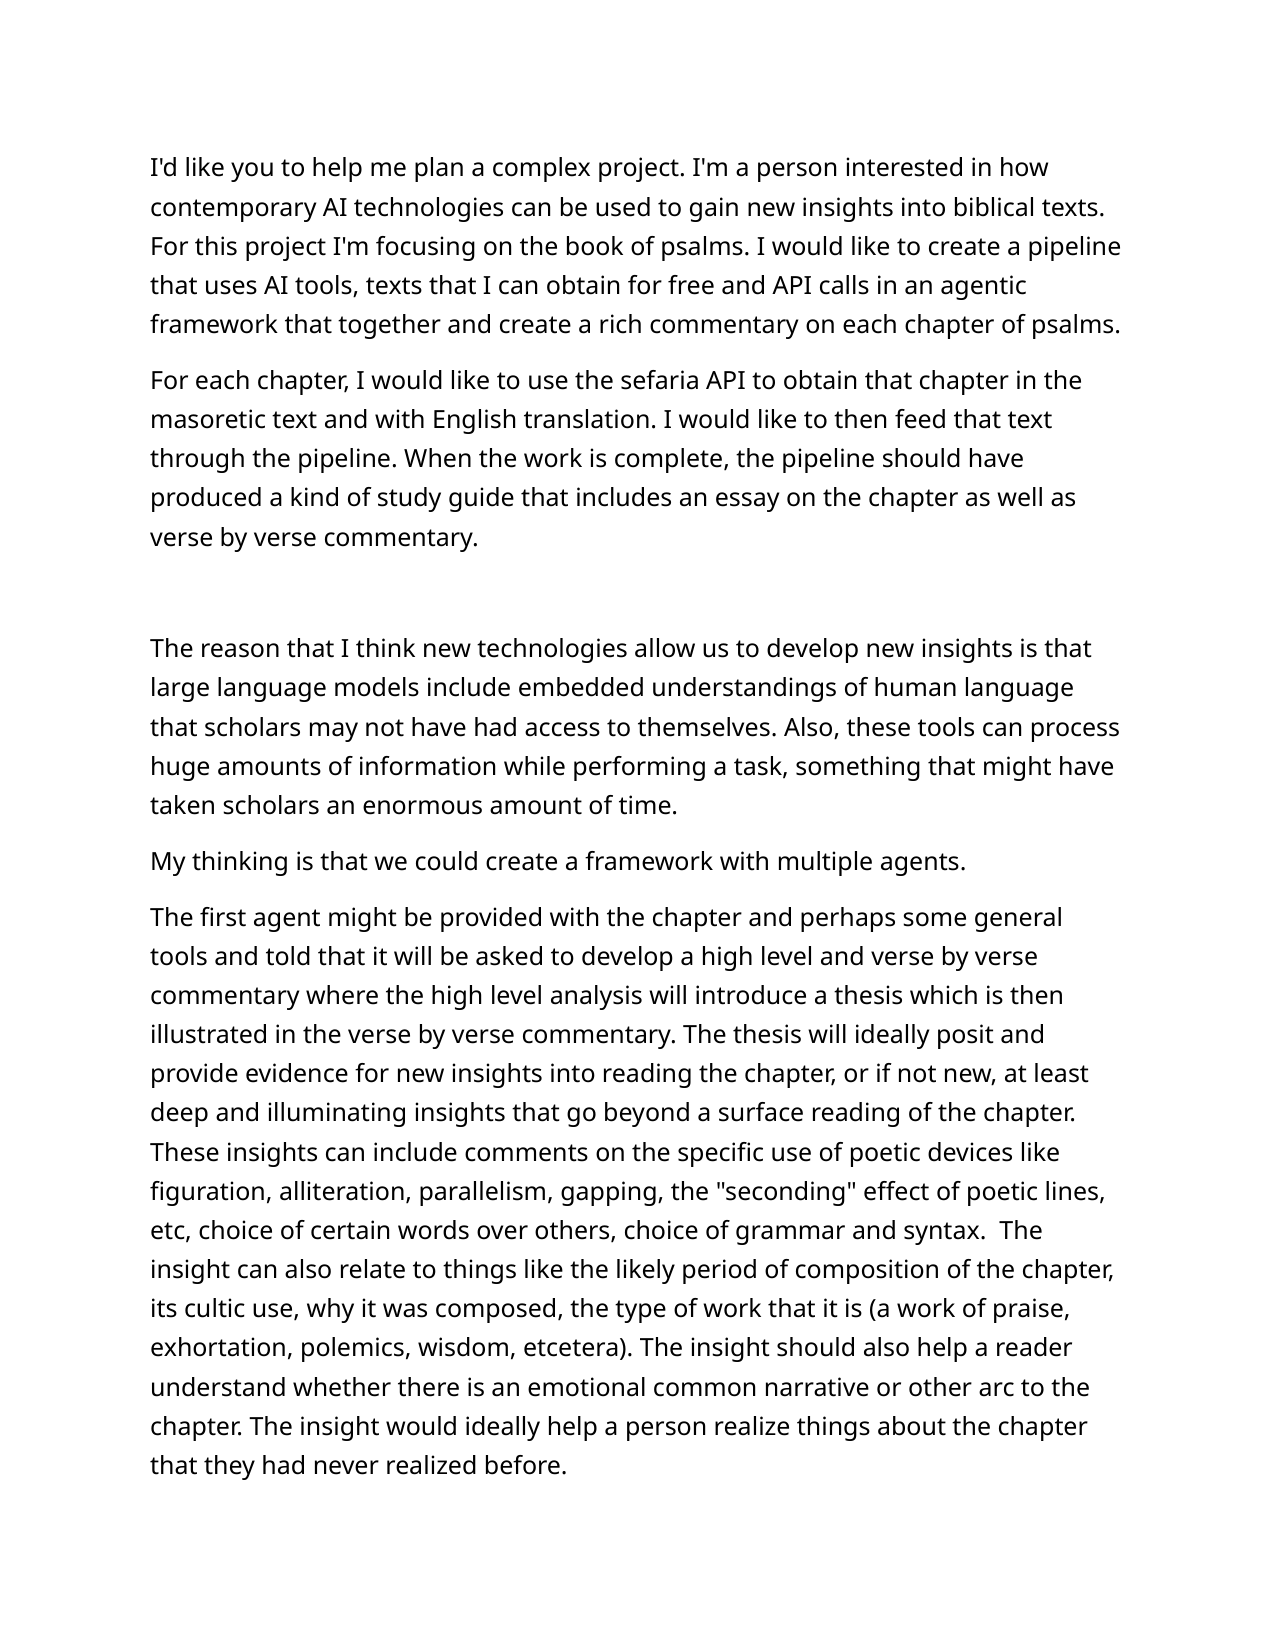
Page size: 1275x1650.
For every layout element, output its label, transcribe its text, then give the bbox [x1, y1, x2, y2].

text For each chapter, I would like to use the sefaria API to obtain that chapter in the masoretic text and with English translation. I would like to then feed that text through the pipeline. When the work is complete, the pipeline should have produced a kind of study guide that includes an essay on the chapter as well as verse by verse commentary. [150, 362, 1125, 553]
text The first agent might be provided with the chapter and perhaps some general tools and told that it will be asked to develop a high level and verse by verse commentary where the high level analysis will introduce a thesis which is then illustrated in the verse by verse commentary. The thesis will ideally posit and provide evidence for new insights into reading the chapter, or if not new, at least deep and illuminating insights that go beyond a surface reading of the chapter. These insights can include comments on the specific use of poetic devices like figuration, alliteration, parallelism, gapping, the "seconding" effect of poetic lines, etc, choice of certain words over others, choice of grammar and syntax. The insight can also relate to things like the likely period of composition of the chapter, its cultic use, why it was composed, the type of work that it is (a work of praise, exhortation, polemics, wisdom, etcetera). The insight should also help a reader understand whether there is an emotional common narrative or other arc to the chapter. The insight would ideally help a person realize things about the chapter that they had never realized before. [150, 899, 1125, 1482]
text My thinking is that we could create a framework with multiple agents. [150, 843, 1125, 877]
text The reason that I think new technologies allow us to develop new insights is that large language models include embedded understandings of human language that scholars may not have had access to themselves. Also, these tools can process huge amounts of information while performing a task, something that might have taken scholars an enormous amount of time. [150, 631, 1125, 822]
text I'd like you to help me plan a complex project. I'm a person interested in how contemporary AI technologies can be used to gain new insights into biblical texts. For this project I'm focusing on the book of psalms. I would like to create a pipeline that uses AI tools, texts that I can obtain for free and API calls in an agentic framework that together and create a rich commentary on each chapter of psalms. [150, 150, 1125, 341]
